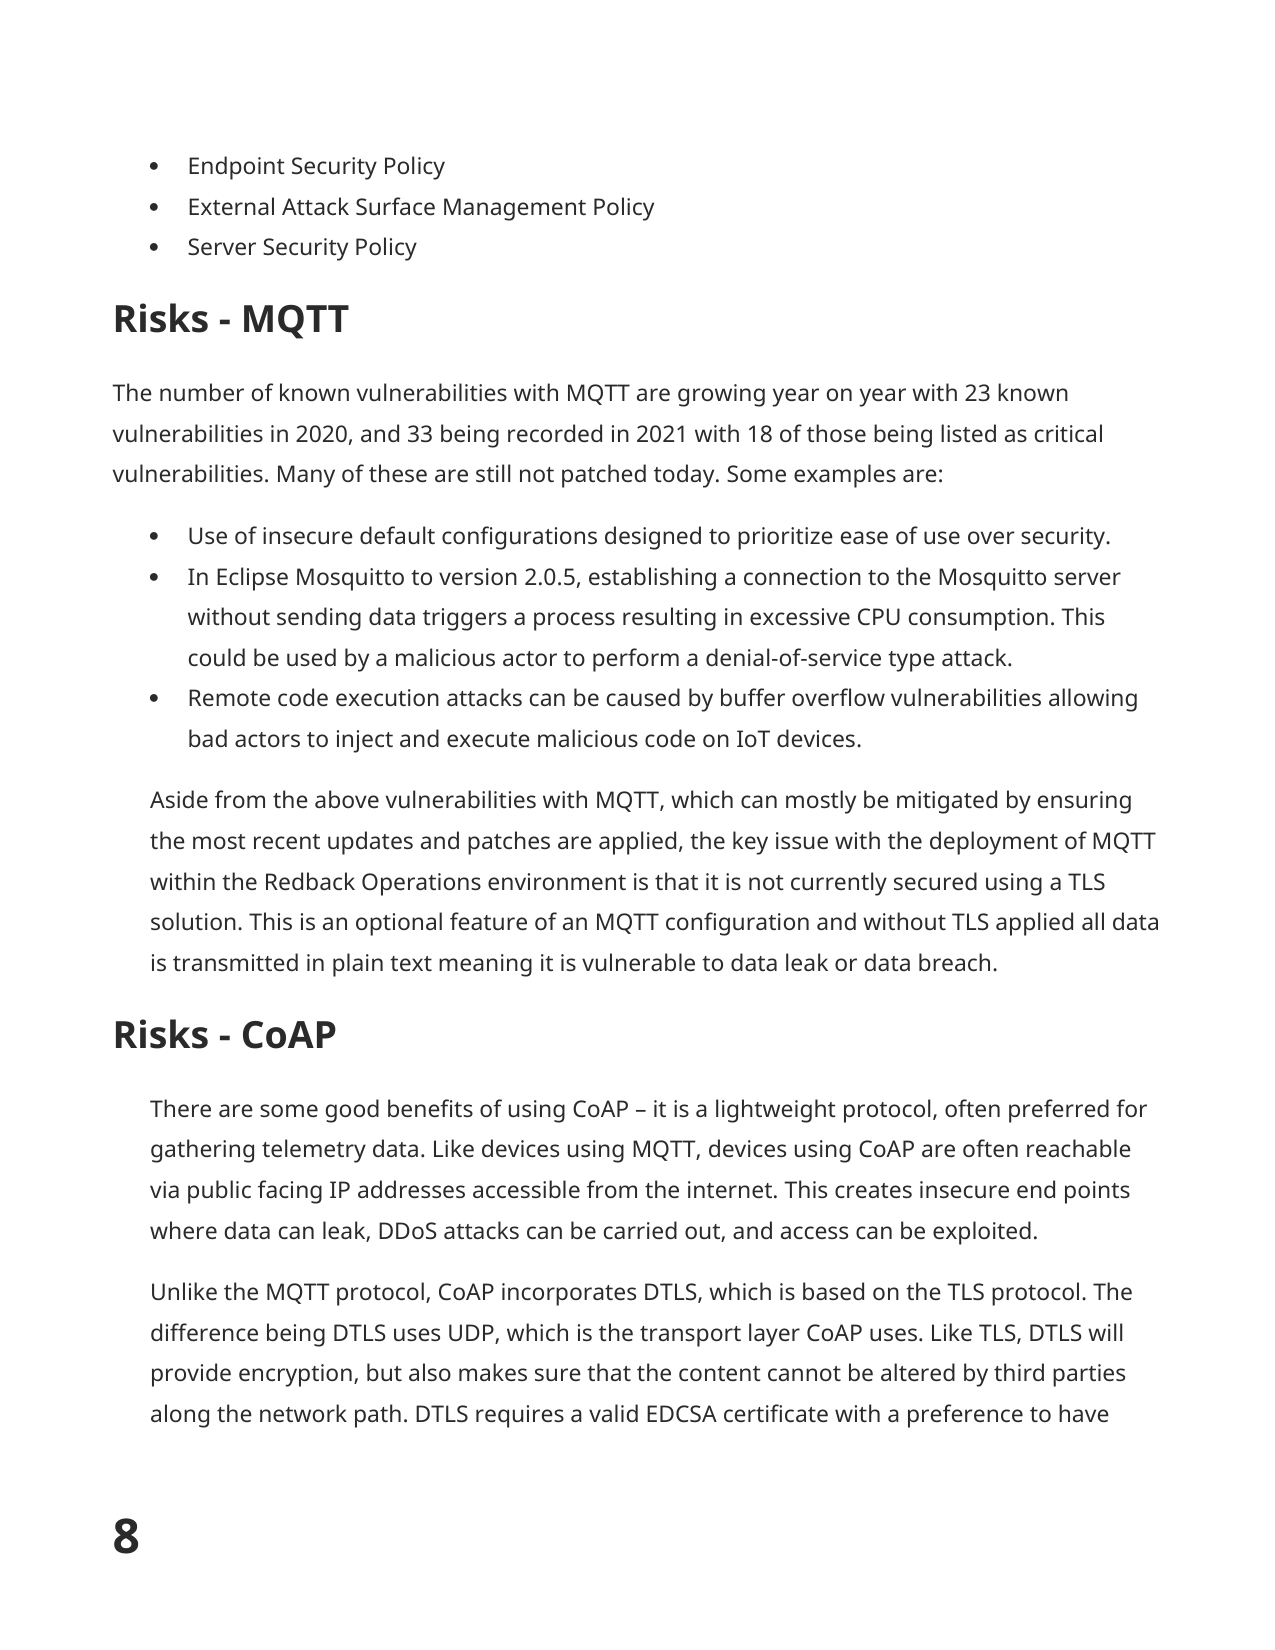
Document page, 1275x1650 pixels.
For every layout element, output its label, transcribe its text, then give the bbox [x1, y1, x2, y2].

subtitle Risks - CoAP [112, 1008, 1162, 1059]
text There are some good benefits of using CoAP – it is a lightweight protocol, often preferred for gathering telemetry data. Like devices using MQTT, devices using CoAP are often reachable via public facing IP addresses accessible from the internet. This creates insecure end points where data can leak, DDoS attacks can be carried out, and access can be exploited. [150, 1093, 1162, 1246]
list Endpoint Security Policy [150, 150, 1162, 181]
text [150, 1276, 1162, 1429]
list In Eclipse Mosquitto to version 2.0.5, establishing a connection to the Mosquitto server without sending data triggers a process resulting in excessive CPU consumption. This could be used by a malicious actor to perform a denial-of-service type attack. [150, 560, 1162, 673]
text The number of known vulnerabilities with MQTT are growing year on year with 23 known vulnerabilities in 2020, and 33 being recorded in 2021 with 18 of those being listed as critical vulnerabilities. Many of these are still not patched today. Some examples are: [112, 377, 1162, 489]
list Remote code execution attacks can be caused by buffer overflow vulnerabilities allowing bad actors to inject and execute malicious code on IoT devices. [150, 682, 1162, 754]
list Use of insecure default configurations designed to prioritize ease of use over security. [150, 520, 1162, 551]
list External Attack Surface Management Policy [150, 191, 1162, 222]
list Server Security Policy [150, 231, 1162, 262]
subtitle Risks - MQTT [112, 293, 1162, 344]
text Aside from the above vulnerabilities with MQTT, which can mostly be mitigated by ensuring the most recent updates and patches are applied, the key issue with the deployment of MQTT within the Redback Operations environment is that it is not currently secured using a TLS solution. This is an optional feature of an MQTT configuration and without TLS applied all data is transmitted in plain text meaning it is vulnerable to data leak or data breach. [150, 784, 1162, 978]
